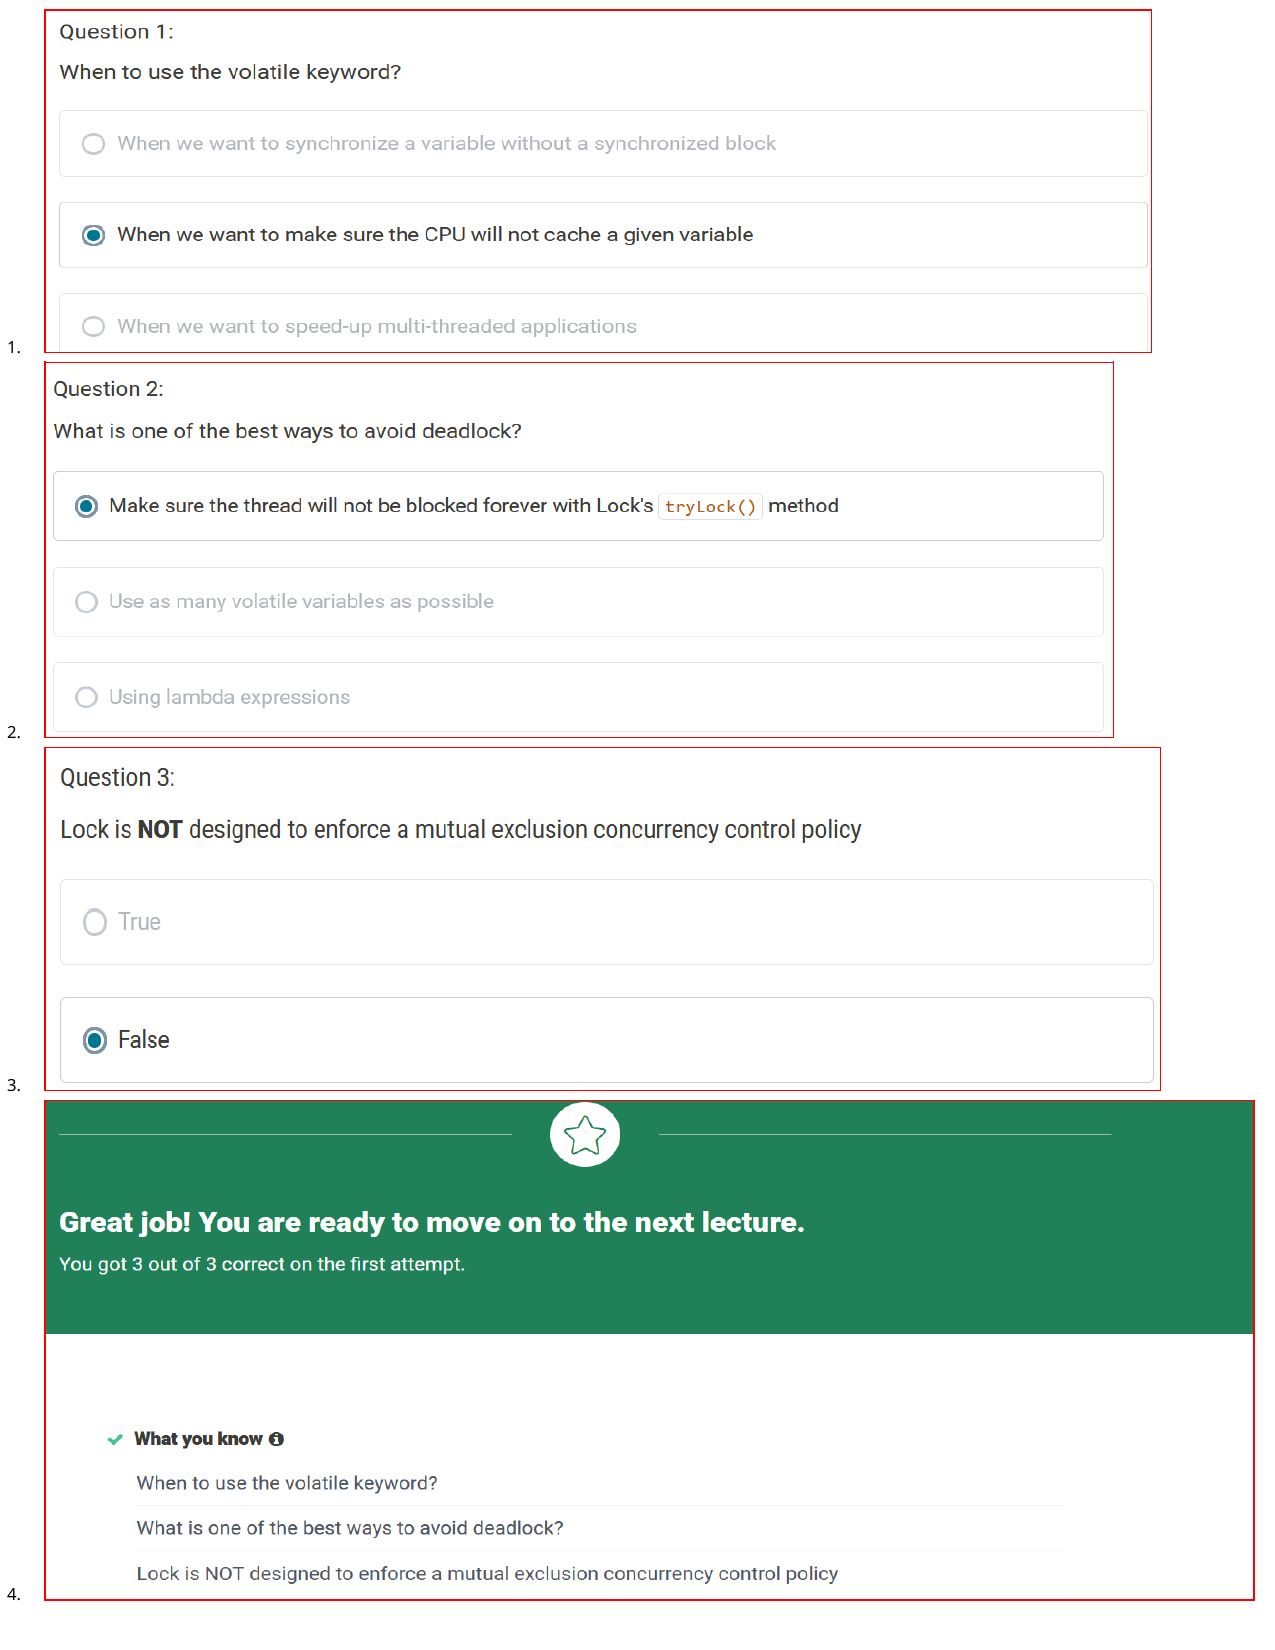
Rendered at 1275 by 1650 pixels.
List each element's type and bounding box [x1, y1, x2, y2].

picture [46, 1101, 1253, 1599]
picture [46, 11, 1151, 352]
picture [46, 748, 1160, 1090]
picture [46, 363, 1113, 737]
